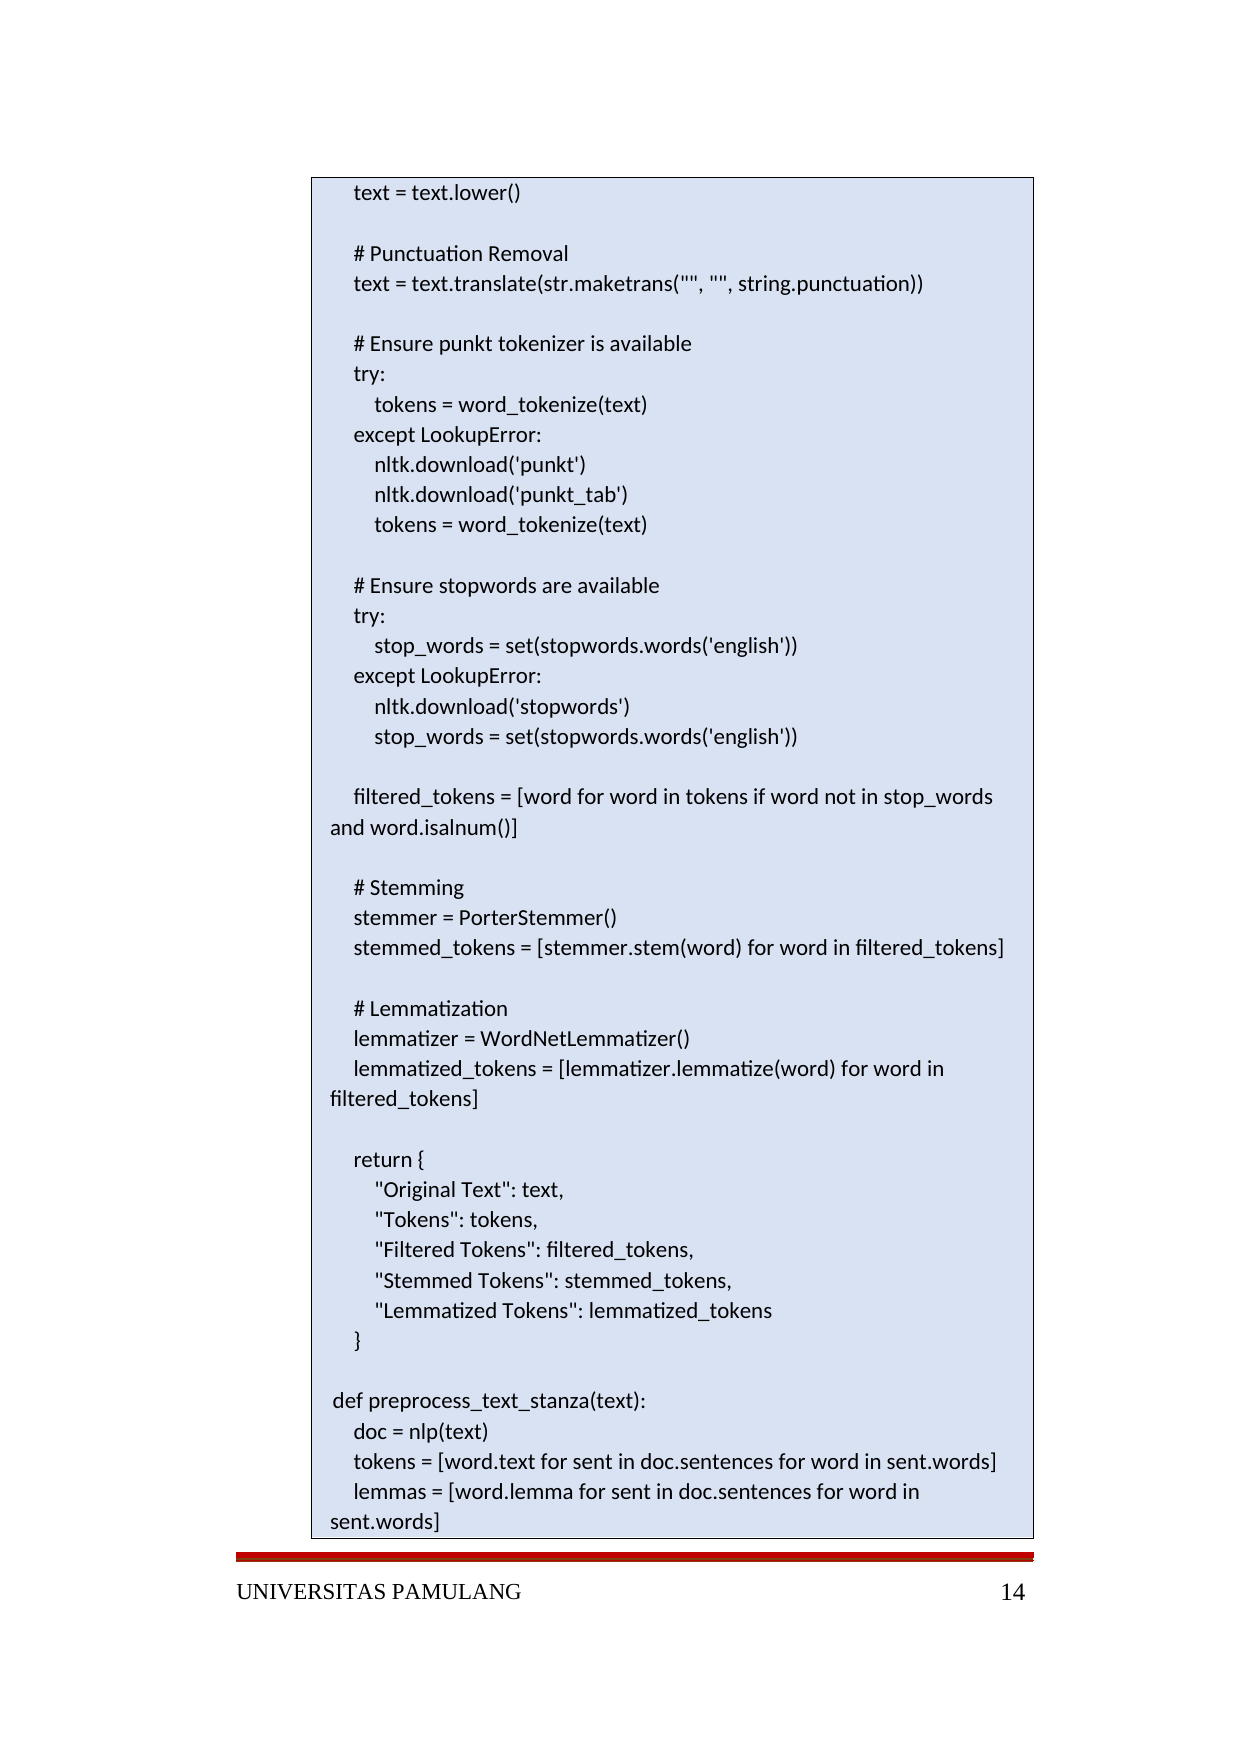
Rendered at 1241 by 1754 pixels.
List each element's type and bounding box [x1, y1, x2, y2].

table_header [312, 178, 1033, 1537]
